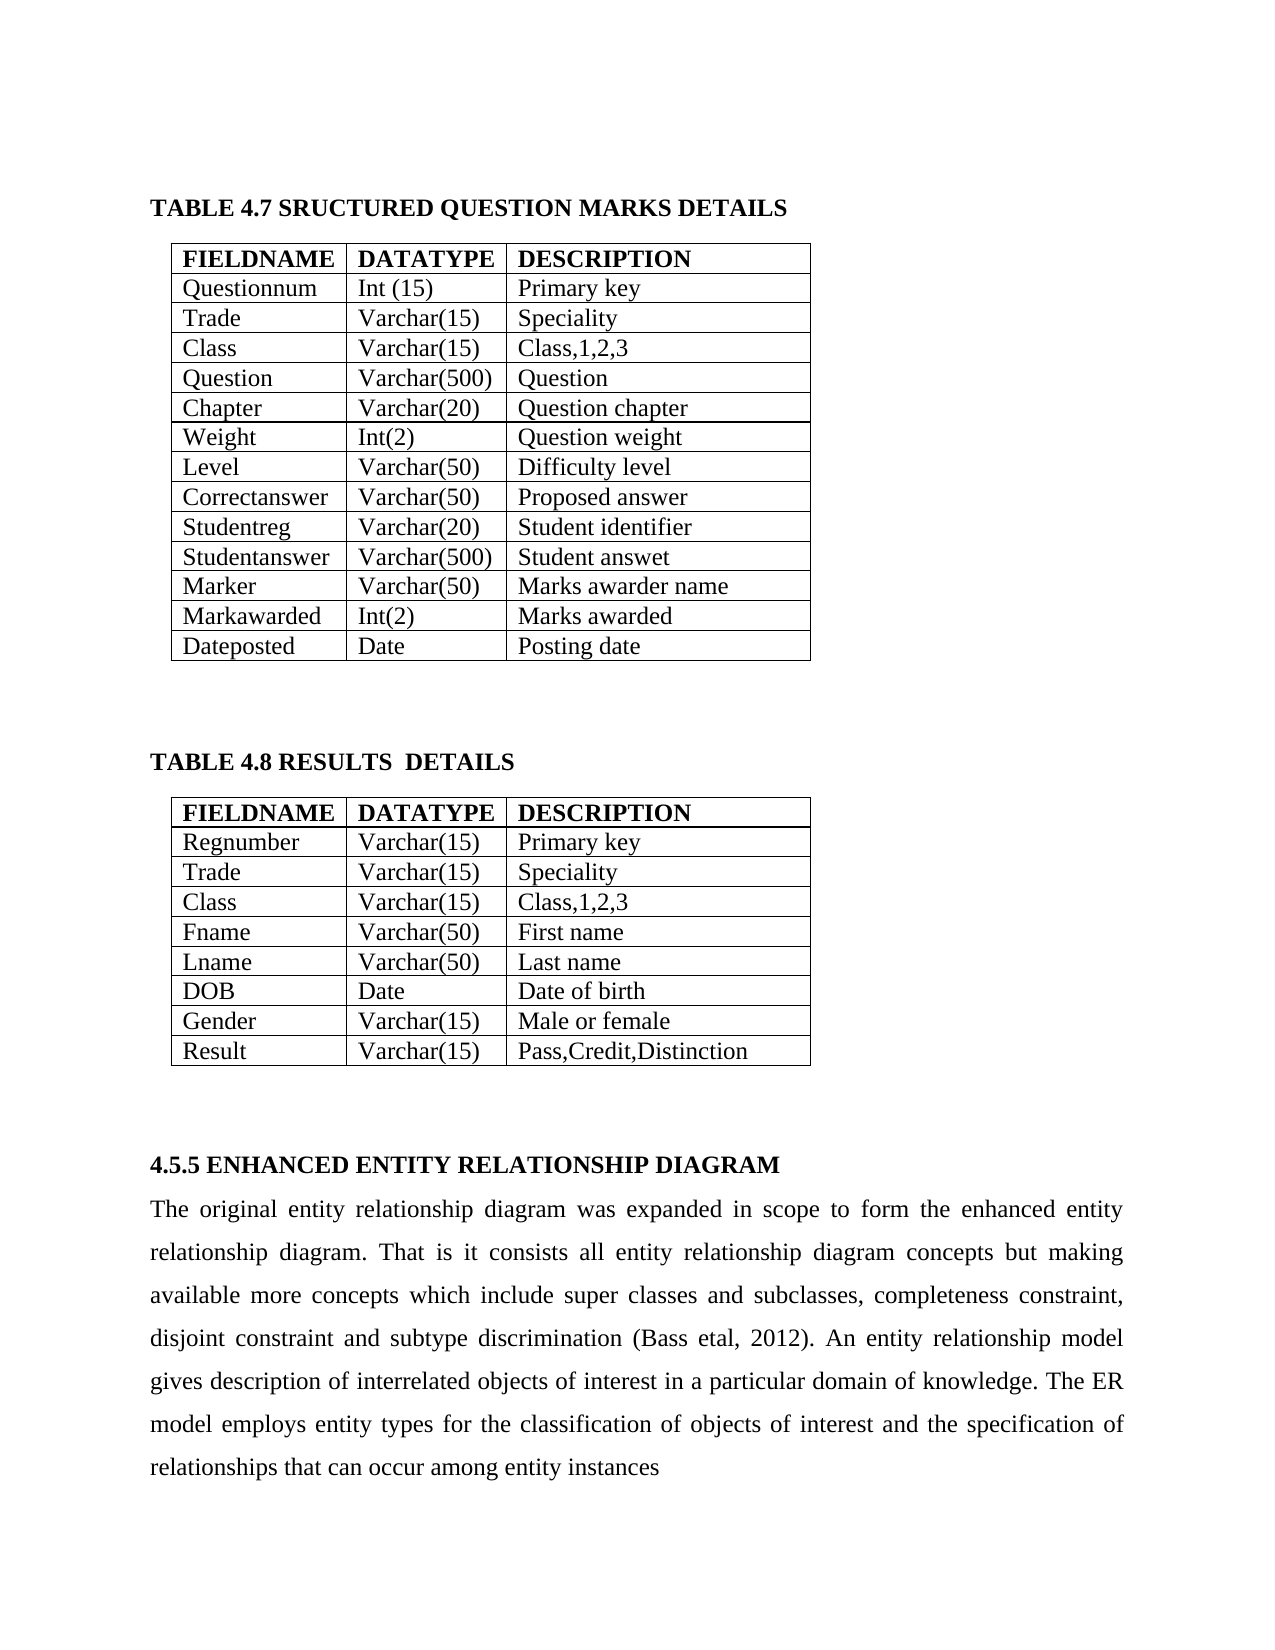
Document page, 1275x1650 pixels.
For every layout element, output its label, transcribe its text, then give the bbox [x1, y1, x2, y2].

table_cell Varchar(50) [347, 917, 506, 946]
table_cell Question [172, 363, 346, 392]
table_cell Student answet [507, 542, 810, 570]
table_cell Varchar(15) [347, 1036, 506, 1065]
table_cell Varchar(50) [347, 482, 506, 511]
text TABLE 4.7 SRUCTURED QUESTION MARKS DETAILS [150, 193, 1125, 222]
table_cell Varchar(50) [347, 571, 506, 600]
table_cell Proposed answer [507, 482, 810, 511]
table_cell Varchar(15) [347, 828, 506, 856]
text The original entity relationship diagram was expanded in scope to form the enhanced entity relationship diagram. That is it consists all entity relationship diagram concepts but making available more concepts which include super classes and subclasses, completeness constraint, disjoint constraint and subtype discrimination (Bass etal, 2012). An entity relationship model gives description of interrelated objects of interest in a particular domain of knowledge. The ER model employs entity types for the classification of objects of interest and the specification of relationships that can occur among entity instances [150, 1194, 1125, 1481]
table_cell Varchar(20) [347, 393, 506, 421]
table_cell Dateposted [172, 631, 346, 660]
table_cell Date [347, 631, 506, 660]
table_header DESCRIPTION [507, 244, 810, 272]
table_cell Class [172, 887, 346, 916]
table_cell Markawarded [172, 601, 346, 630]
table_header DATATYPE [347, 798, 506, 826]
table_cell Pass,Credit,Distinction [507, 1036, 810, 1065]
table_cell Fname [172, 917, 346, 946]
table_cell Trade [172, 303, 346, 332]
text TABLE 4.8 RESULTS DETAILS [150, 747, 1125, 776]
table_cell Level [172, 452, 346, 481]
table_cell Question [507, 363, 810, 392]
table_cell Speciality [507, 857, 810, 886]
table_cell Class,1,2,3 [507, 333, 810, 362]
table_header FIELDNAME [172, 798, 346, 826]
table_cell Studentanswer [172, 542, 346, 570]
table_cell Difficulty level [507, 452, 810, 481]
table_cell Varchar(15) [347, 333, 506, 362]
table_header DATATYPE [347, 244, 506, 272]
table_header DESCRIPTION [507, 798, 810, 826]
table_cell Male or female [507, 1006, 810, 1035]
table_cell First name [507, 917, 810, 946]
table_cell Question chapter [507, 393, 810, 421]
table_cell Primary key [507, 828, 810, 856]
table_cell Varchar(50) [347, 947, 506, 975]
table_cell Varchar(15) [347, 887, 506, 916]
table_cell Student identifier [507, 512, 810, 541]
table_cell Date [347, 976, 506, 1005]
table_cell Varchar(15) [347, 857, 506, 886]
table_cell Marker [172, 571, 346, 600]
table_cell DOB [172, 976, 346, 1005]
table_cell Speciality [507, 303, 810, 332]
table_cell Weight [172, 423, 346, 451]
table_cell Int (15) [347, 274, 506, 302]
table_cell Varchar(20) [347, 512, 506, 541]
table_cell Class [172, 333, 346, 362]
table_cell Studentreg [172, 512, 346, 541]
table_header FIELDNAME [172, 244, 346, 272]
table_cell Question weight [507, 423, 810, 451]
table_cell Varchar(50) [347, 452, 506, 481]
table_cell Marks awarded [507, 601, 810, 630]
subtitle 4.5.5 ENHANCED ENTITY RELATIONSHIP DIAGRAM [150, 1151, 1125, 1179]
table_cell Gender [172, 1006, 346, 1035]
table_cell Chapter [172, 393, 346, 421]
table_cell Date of birth [507, 976, 810, 1005]
table_cell Varchar(15) [347, 1006, 506, 1035]
table_cell Varchar(500) [347, 363, 506, 392]
table_cell Int(2) [347, 601, 506, 630]
table_cell Result [172, 1036, 346, 1065]
table_cell Posting date [507, 631, 810, 660]
table_cell Trade [172, 857, 346, 886]
table_cell Primary key [507, 274, 810, 302]
table_cell Regnumber [172, 828, 346, 856]
table_cell Correctanswer [172, 482, 346, 511]
table_cell Class,1,2,3 [507, 887, 810, 916]
table_cell Marks awarder name [507, 571, 810, 600]
table_cell Lname [172, 947, 346, 975]
table_cell Int(2) [347, 423, 506, 451]
table_cell Varchar(15) [347, 303, 506, 332]
table_cell Varchar(500) [347, 542, 506, 570]
table_cell Last name [507, 947, 810, 975]
table_cell Questionnum [172, 274, 346, 302]
